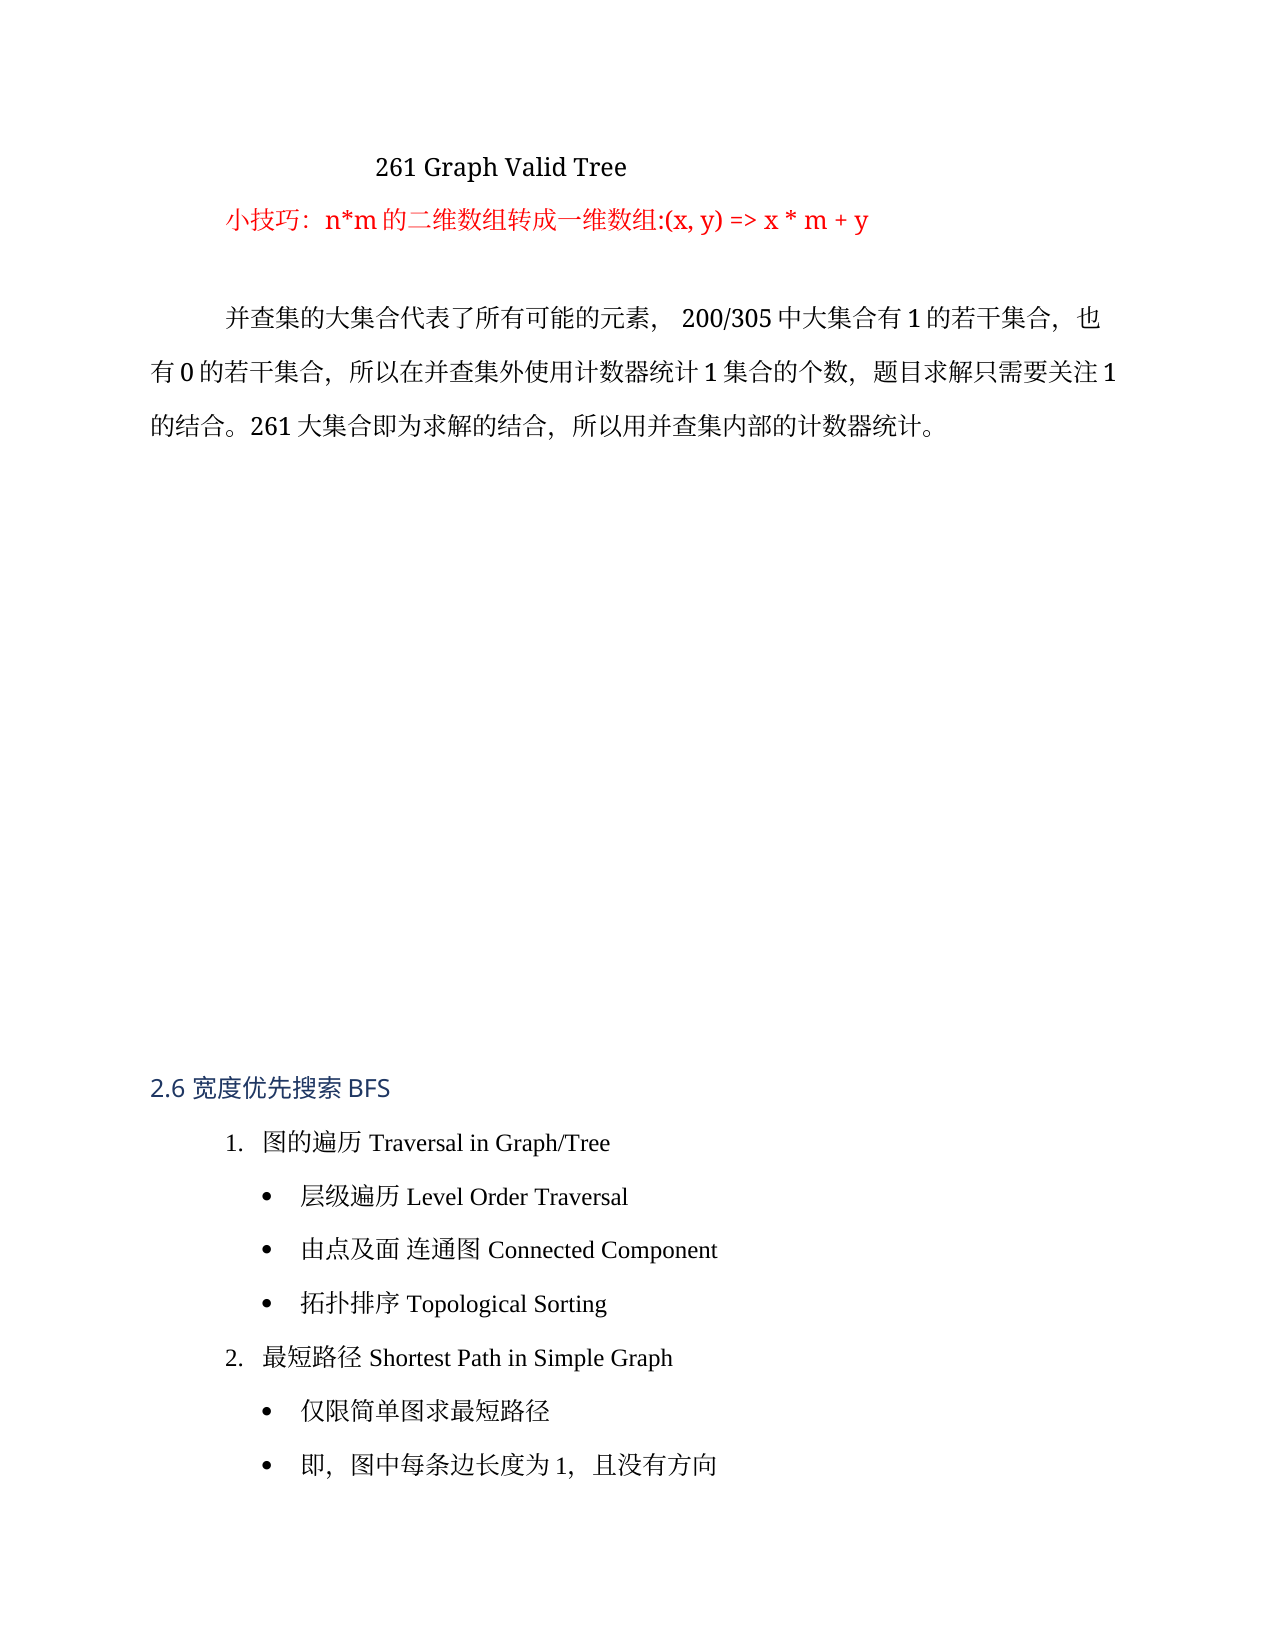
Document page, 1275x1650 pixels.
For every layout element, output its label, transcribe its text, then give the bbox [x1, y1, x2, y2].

list 层级遍历 Level Order Traversal [262, 1176, 1125, 1212]
text 小技巧：n*m的二维数组转成一维数组:(x, y) => x * m + y [150, 201, 1125, 237]
text 261 Graph Valid Tree [150, 150, 1125, 184]
subtitle 2.6 宽度优先搜索 BFS [150, 1068, 1125, 1104]
text 并查集的大集合代表了所有可能的元素， 200/305中大集合有1的若干集合，也有0的若干集合，所以在并查集外使用计数器统计1集合的个数，题目求解只需要关注1的结合。261大集合即为求解的结合，所以用并查集内部的计数器统计。 [150, 298, 1125, 442]
list 最短路径 Shortest Path in Simple Graph [225, 1338, 1125, 1374]
list 图的遍历 Traversal in Graph/Tree [225, 1122, 1125, 1158]
list 拓扑排序 Topological Sorting [262, 1284, 1125, 1320]
list 即，图中每条边长度为1，且没有方向 [262, 1446, 1125, 1482]
list 由点及面 连通图 Connected Component [262, 1230, 1125, 1266]
list 仅限简单图求最短路径 [262, 1392, 1125, 1428]
